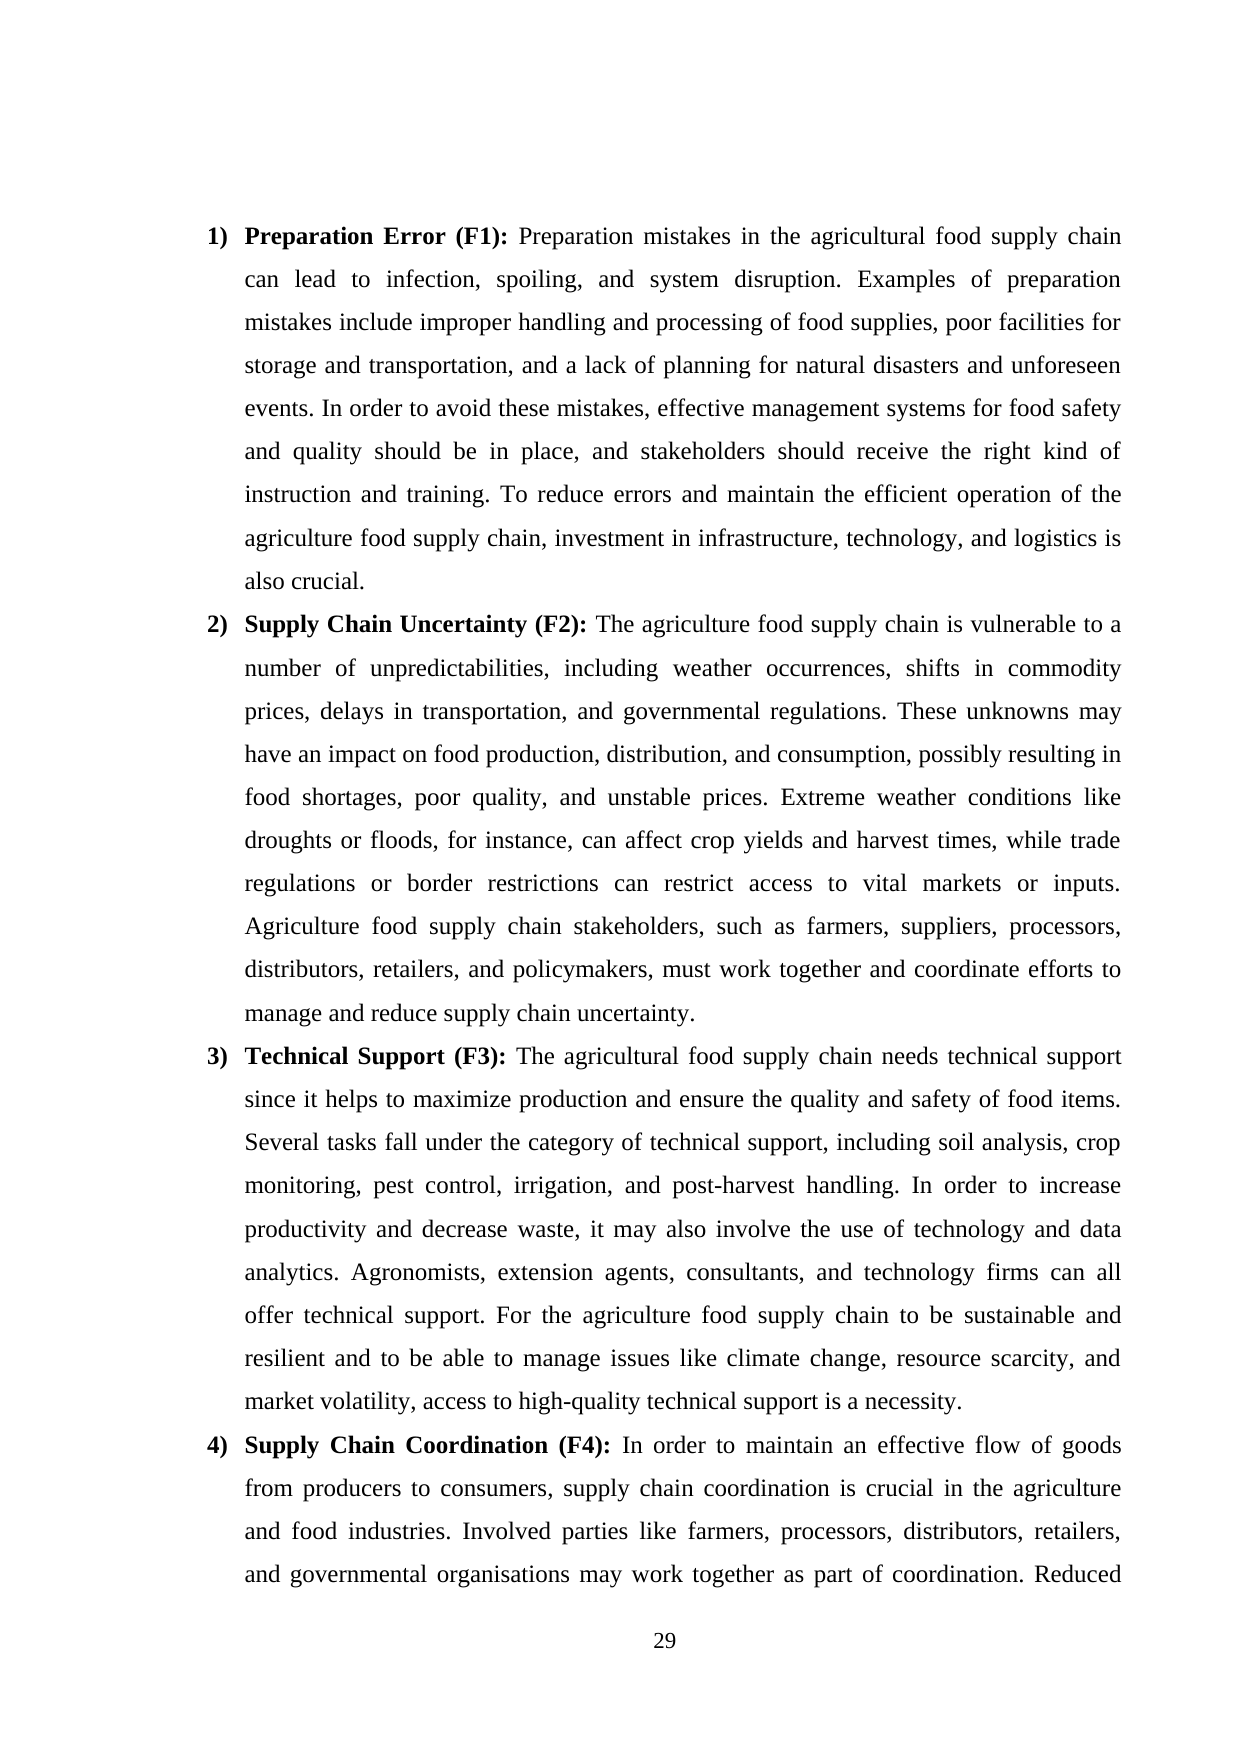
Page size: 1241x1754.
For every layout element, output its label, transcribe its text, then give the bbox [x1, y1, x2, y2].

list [207, 1430, 1122, 1588]
list Technical Support (F3): The agricultural food supply chain needs technical support since it helps to maximize production and ensure the quality and safety of food items. Several tasks fall under the category of technical support, including soil analysis, crop monitoring, pest control, irrigation, and post-harvest handling. In order to increase productivity and decrease waste, it may also involve the use of technology and data analytics. Agronomists, extension agents, consultants, and technology firms can all offer technical support. For the agriculture food supply chain to be sustainable and resilient and to be able to manage issues like climate change, resource scarcity, and market volatility, access to high-quality technical support is a necessity. [207, 1041, 1122, 1415]
list Preparation Error (F1): Preparation mistakes in the agricultural food supply chain can lead to infection, spoiling, and system disruption. Examples of preparation mistakes include improper handling and processing of food supplies, poor facilities for storage and transportation, and a lack of planning for natural disasters and unforeseen events. In order to avoid these mistakes, effective management systems for food safety and quality should be in place, and stakeholders should receive the right kind of instruction and training. To reduce errors and maintain the efficient operation of the agriculture food supply chain, investment in infrastructure, technology, and logistics is also crucial. [207, 221, 1122, 594]
list Supply Chain Uncertainty (F2): The agriculture food supply chain is vulnerable to a number of unpredictabilities, including weather occurrences, shifts in commodity prices, delays in transportation, and governmental regulations. These unknowns may have an impact on food production, distribution, and consumption, possibly resulting in food shortages, poor quality, and unstable prices. Extreme weather conditions like droughts or floods, for instance, can affect crop yields and harvest times, while trade regulations or border restrictions can restrict access to vital markets or inputs. Agriculture food supply chain stakeholders, such as farmers, suppliers, processors, distributors, retailers, and policymakers, must work together and coordinate efforts to manage and reduce supply chain uncertainty. [207, 609, 1122, 1026]
